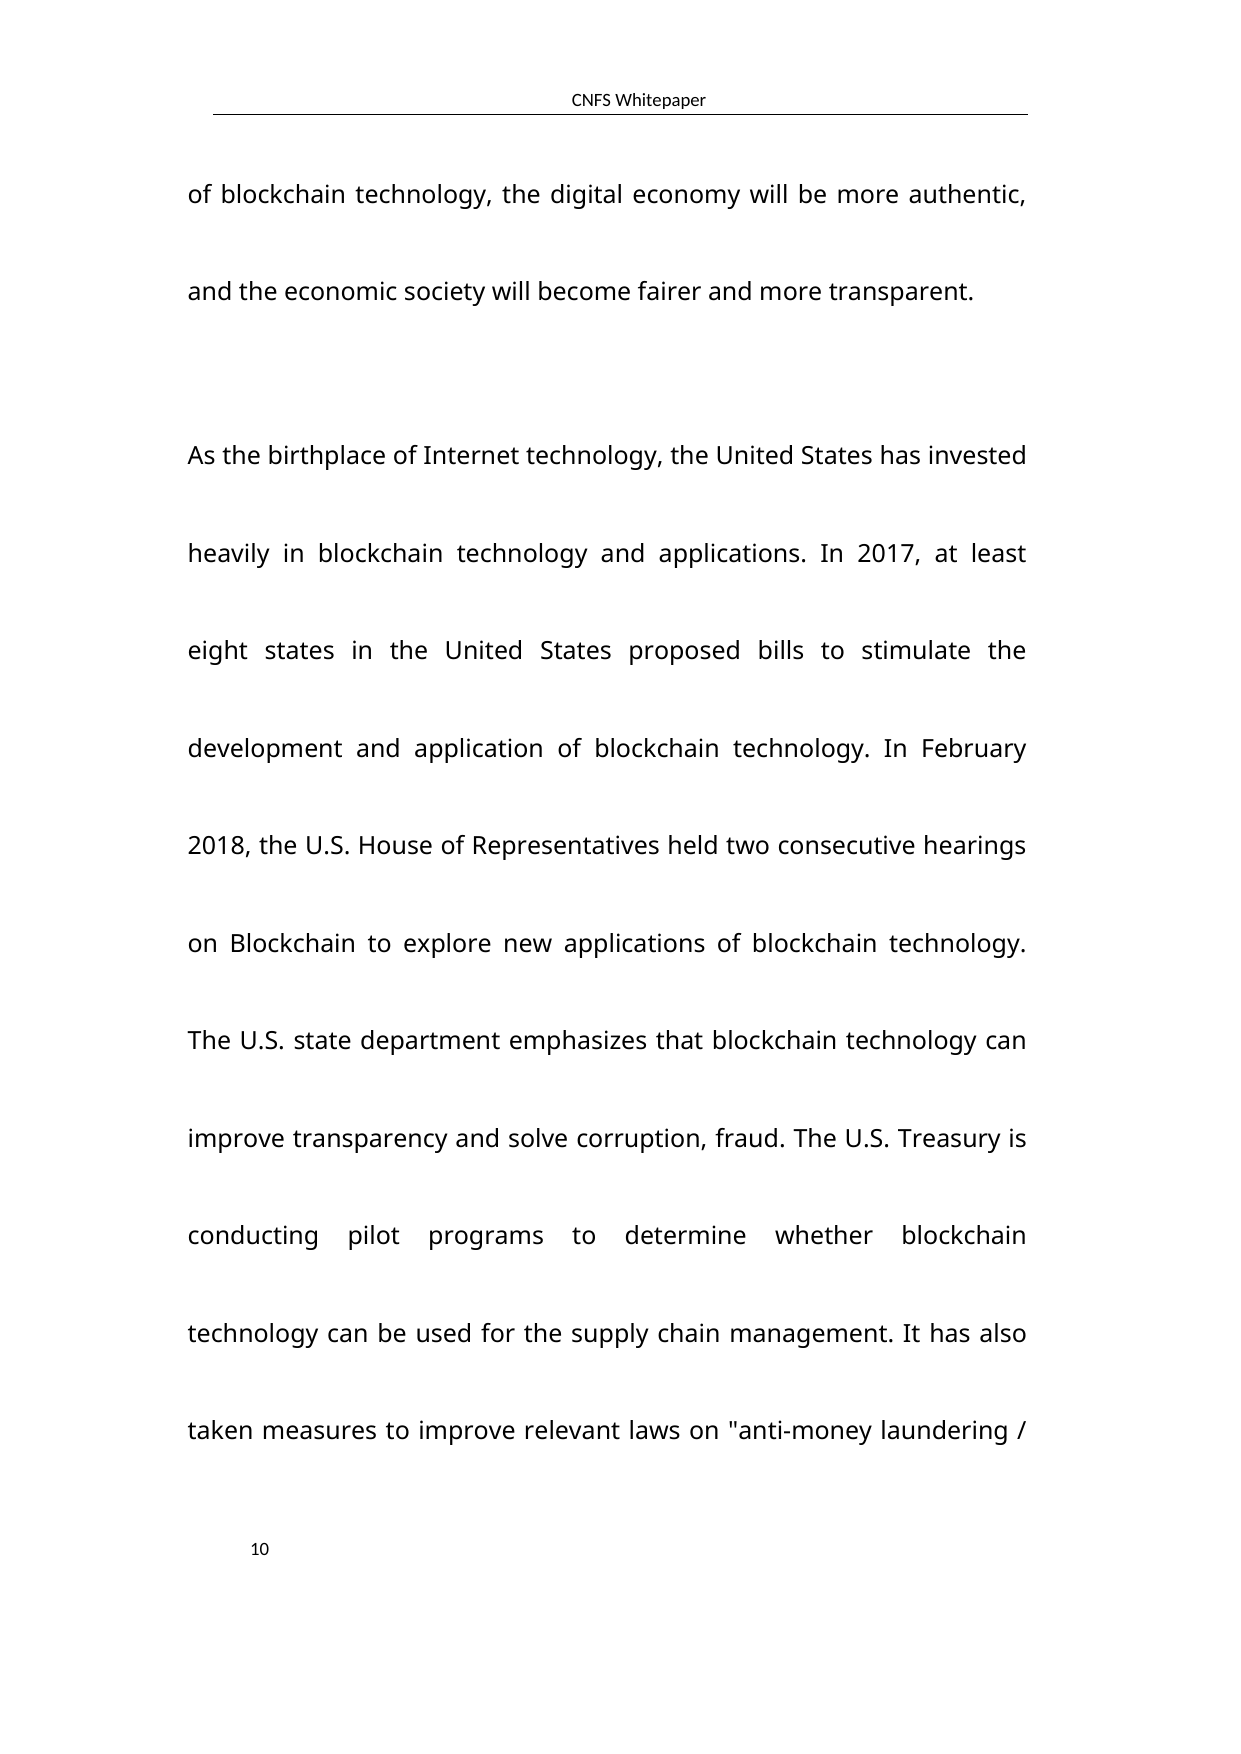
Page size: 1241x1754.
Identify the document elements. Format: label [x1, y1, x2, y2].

text [187, 161, 1028, 323]
text [187, 422, 1028, 1462]
